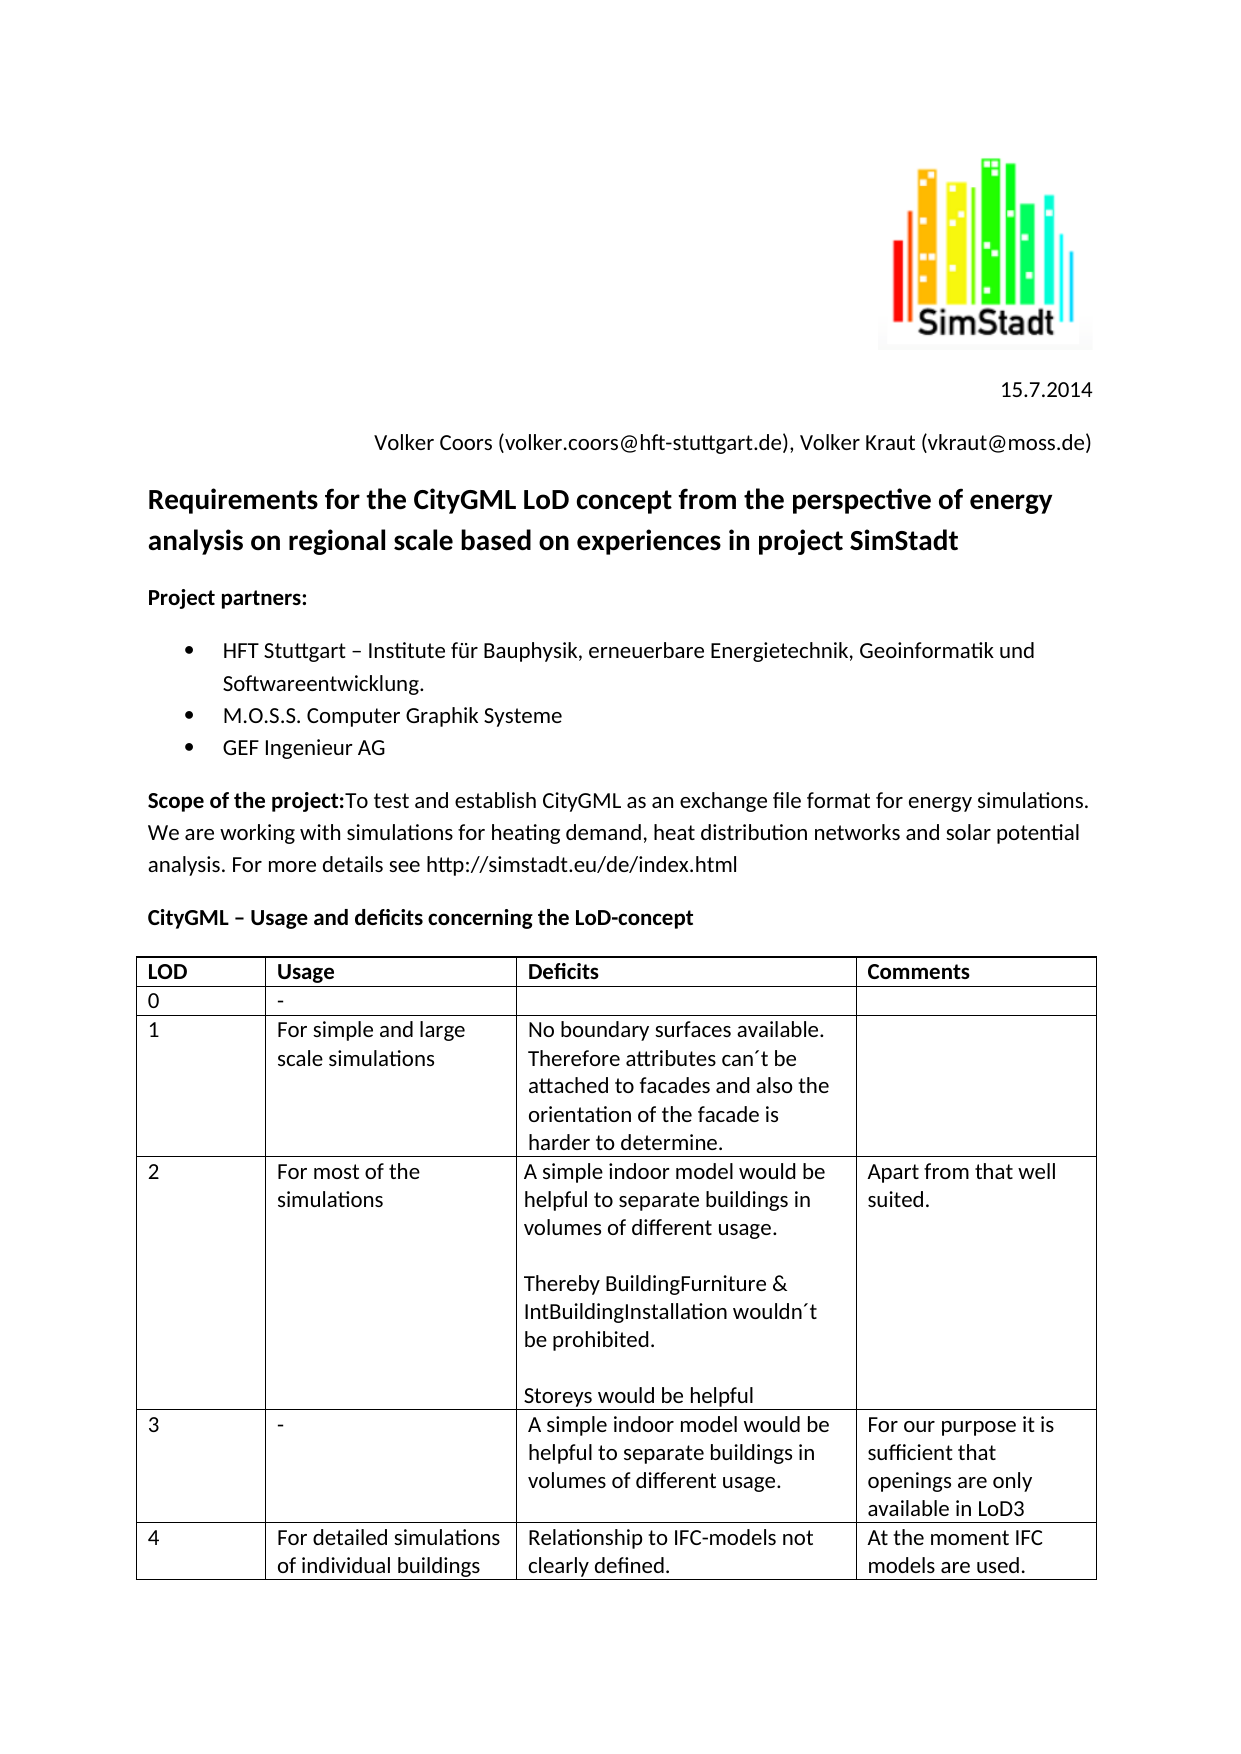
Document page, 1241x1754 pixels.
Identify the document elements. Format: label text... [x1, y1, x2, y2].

table_cell 1 [137, 1016, 265, 1156]
table_cell [857, 1016, 1096, 1156]
table_header Usage [266, 958, 516, 986]
list GEF Ingenieur AG [185, 733, 1093, 761]
list M.O.S.S. Computer Graphik Systeme [185, 701, 1093, 729]
table_cell At the moment IFC models are used. [857, 1523, 1096, 1579]
text Requirements for the CityGML LoD concept from the perspective of energy analysis on regional scale based on experiences in project SimStadt [148, 481, 1093, 557]
list HFT Stuttgart – Institute für Bauphysik, erneuerbare Energietechnik, Geoinformatik und Softwareentwicklung. [185, 636, 1093, 697]
text CityGML – Usage and deficits concerning the LoD-concept [148, 903, 1093, 931]
text Volker Coors (volker.coors@hft-stuttgart.de), Volker Kraut (vkraut@moss.de) [148, 428, 1093, 456]
text 15.7.2014 [148, 375, 1093, 403]
table_cell Relationship to IFC-models not clearly defined. [517, 1523, 856, 1579]
table_cell For detailed simulations of individual buildings [266, 1523, 516, 1579]
text Scope of the project:To test and establish CityGML as an exchange file format for energy simulations. We are working with simulations for heating demand, heat distribution networks and solar potential analysis. For more details see http://simstadt.eu/de/index.html [148, 786, 1093, 878]
table_cell For most of the simulations [266, 1157, 516, 1409]
table_cell For simple and large scale simulations [266, 1016, 516, 1156]
table_cell No boundary surfaces available. Therefore attributes can´t be attached to facades and also the orientation of the facade is harder to determine. [517, 1016, 856, 1156]
text Project partners: [148, 583, 1093, 611]
table_cell For our purpose it is sufficient that openings are only available in LoD3 [857, 1410, 1096, 1522]
table_cell 4 [137, 1523, 265, 1579]
table_cell - [266, 987, 516, 1014]
table_cell Apart from that well suited. [857, 1157, 1096, 1409]
table_cell [517, 987, 856, 1014]
table_cell A simple indoor model would be helpful to separate buildings in volumes of different usage. [517, 1410, 856, 1522]
table_header Comments [857, 958, 1096, 986]
table_cell A simple indoor model would be helpful to separate buildings in volumes of different usage. Thereby BuildingFurniture & IntBuildingInstallation wouldn´t be prohibited. Storeys would be helpful [517, 1157, 856, 1409]
table_cell 0 [137, 987, 265, 1014]
table_header Deficits [517, 958, 856, 986]
table_cell [857, 987, 1096, 1014]
table_cell - [266, 1410, 516, 1522]
table_header LOD [137, 958, 265, 986]
table_cell 3 [137, 1410, 265, 1522]
table_cell 2 [137, 1157, 265, 1409]
picture [878, 147, 1093, 350]
